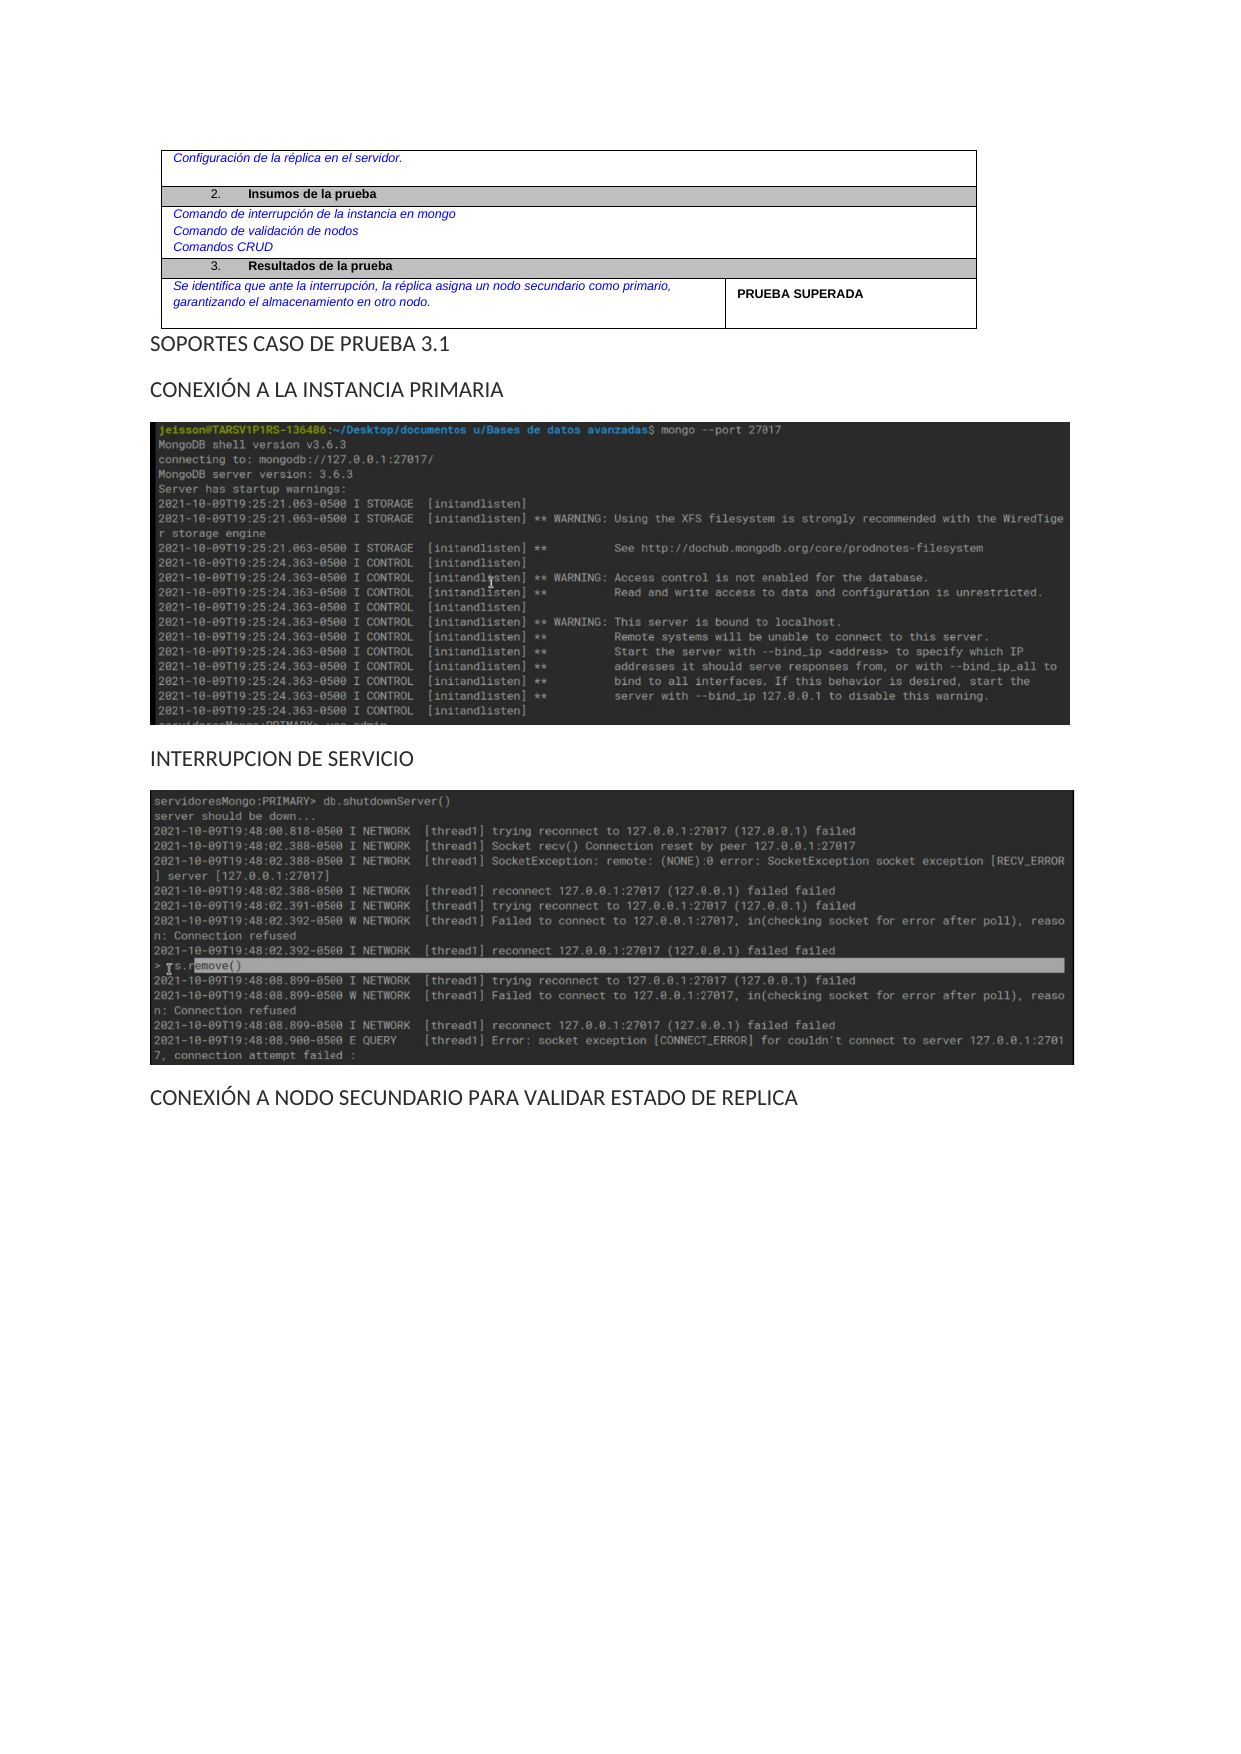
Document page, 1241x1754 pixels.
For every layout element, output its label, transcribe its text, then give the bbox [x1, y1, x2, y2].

table_cell Se identifica que ante la interrupción, la réplica asigna un nodo secundario como primario, garantizando el almacenamiento en otro nodo. [162, 279, 725, 328]
picture [150, 422, 1070, 725]
text CONEXIÓN A LA INSTANCIA PRIMARIA [150, 376, 1090, 403]
table_cell Configuración de la réplica en el servidor. [162, 151, 976, 186]
table_cell Insumos de la prueba [162, 187, 976, 206]
text SOPORTES CASO DE PRUEBA 3.1 [150, 329, 1090, 357]
text INTERRUPCION DE SERVICIO [150, 744, 1090, 772]
text CONEXIÓN A NODO SECUNDARIO PARA VALIDAR ESTADO DE REPLICA [150, 1083, 1090, 1111]
table_cell Comando de interrupción de la instancia en mongo Comando de validación de nodos Comandos CRUD [162, 207, 976, 258]
table_cell Resultados de la prueba [162, 259, 976, 278]
picture [150, 790, 1075, 1065]
table_cell PRUEBA SUPERADA [726, 279, 976, 328]
